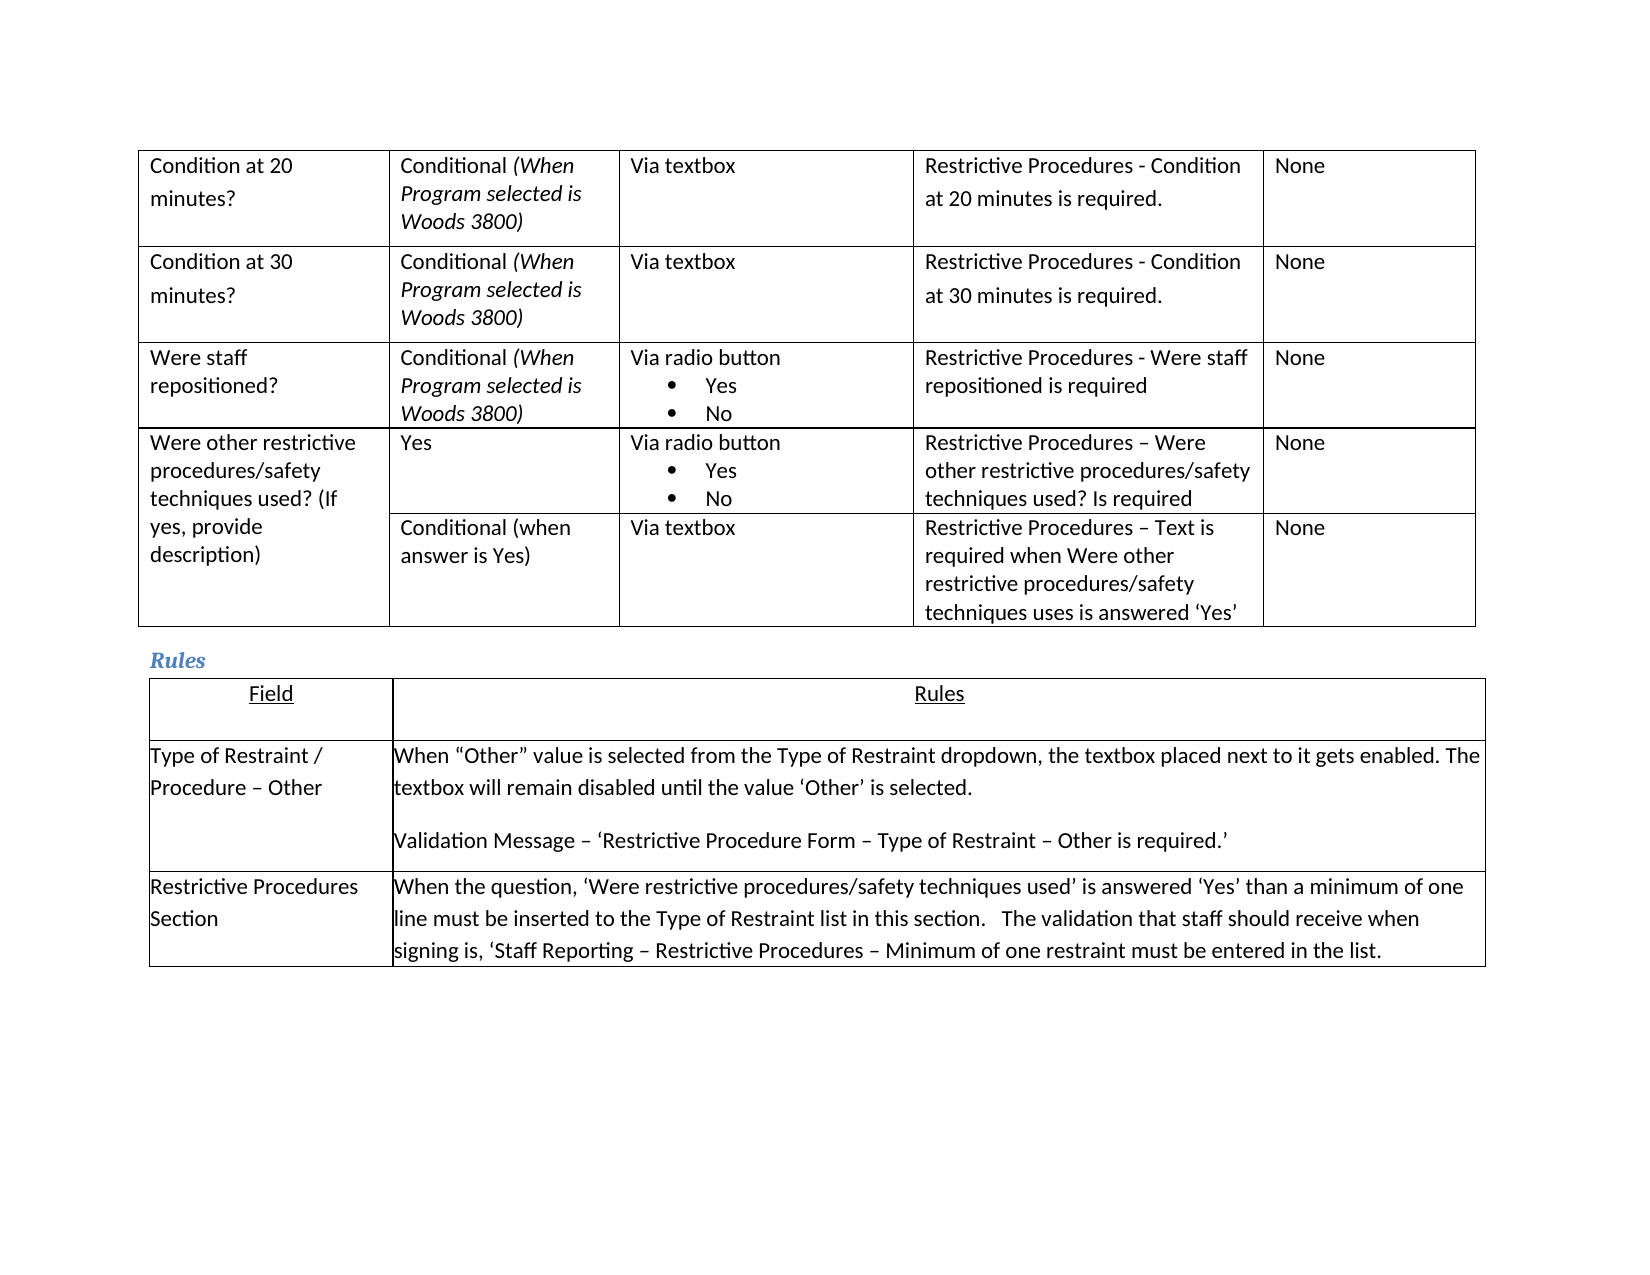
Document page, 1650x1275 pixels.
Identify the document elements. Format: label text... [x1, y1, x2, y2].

table_cell Via textbox [620, 514, 913, 626]
table_cell Condition at 20 minutes? [139, 151, 389, 246]
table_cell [390, 151, 619, 246]
table_cell Via radio button Yes No [620, 343, 913, 427]
table_cell Restrictive Procedures – Text is required when Were other restrictive procedures/safety techniques uses is answered ‘Yes’ [914, 514, 1263, 626]
table_cell Restrictive Procedures - Were staff repositioned is required [914, 343, 1263, 427]
table_header Field [150, 679, 392, 740]
table_cell Restrictive Procedures – Were other restrictive procedures/safety techniques used? Is required [914, 429, 1263, 512]
table_header Rules [394, 679, 1485, 740]
table_cell Via textbox [620, 247, 913, 342]
table_cell None [1264, 514, 1475, 626]
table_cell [390, 247, 619, 342]
table_cell Via textbox [620, 151, 913, 246]
table_cell Via radio button Yes No [620, 429, 913, 512]
table_cell When “Other” value is selected from the Type of Restraint dropdown, the textbox placed next to it gets enabled. The textbox will remain disabled until the value ‘Other’ is selected. Validation Message – ‘Restrictive Procedure Form – Type of Restraint – Other is required.’ [394, 741, 1485, 871]
table_cell None [1264, 343, 1475, 427]
table_cell None [1264, 247, 1475, 342]
table_cell None [1264, 151, 1475, 246]
subtitle Rules [150, 647, 1500, 674]
table_cell Restrictive Procedures - Condition at 30 minutes is required. [914, 247, 1263, 342]
table_cell None [1264, 429, 1475, 512]
table_cell Type of Restraint / Procedure – Other [150, 741, 392, 871]
table_cell Restrictive Procedures - Condition at 20 minutes is required. [914, 151, 1263, 246]
table_cell Restrictive Procedures Section [150, 872, 392, 966]
table_cell Yes [390, 429, 619, 512]
table_cell Conditional (When Program selected is Woods 3800) [390, 343, 619, 427]
table_cell Were staff repositioned? [139, 343, 389, 427]
table_cell Were other restrictive procedures/safety techniques used? (If yes, provide description) [139, 429, 389, 626]
table_cell Condition at 30 minutes? [139, 247, 389, 342]
table_cell When the question, ‘Were restrictive procedures/safety techniques used’ is answered ‘Yes’ than a minimum of one line must be inserted to the Type of Restraint list in this section. The validation that staff should receive when signing is, ‘Staff Reporting – Restrictive Procedures – Minimum of one restraint must be entered in the list. [394, 872, 1485, 966]
table_cell Conditional (when answer is Yes) [390, 514, 619, 626]
